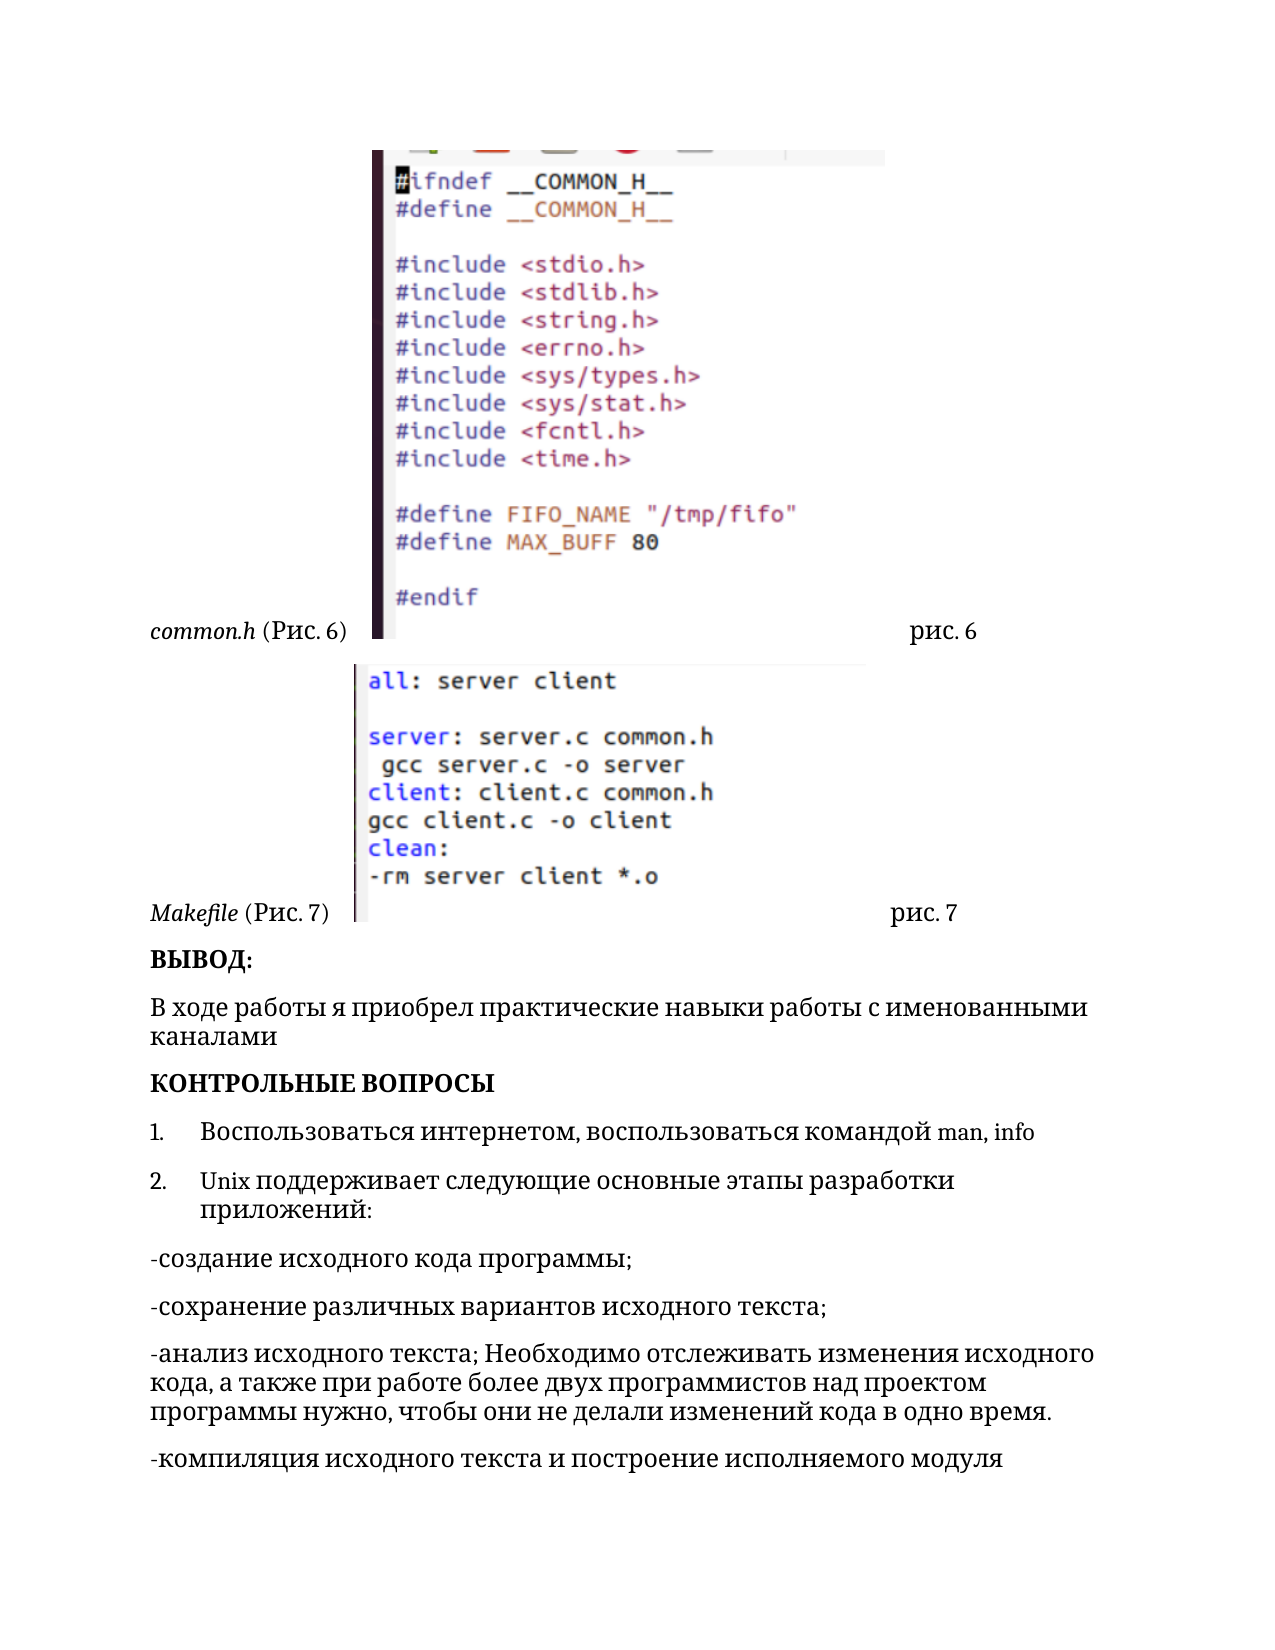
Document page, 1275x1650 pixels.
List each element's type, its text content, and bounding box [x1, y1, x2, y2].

text ВЫВОД: [150, 946, 1125, 975]
text -компиляция исходного текста и построение исполняемого модуля [150, 1445, 1125, 1474]
text -анализ исходного текста; Необходимо отслеживать изменения исходного кода, а также при работе более двух программистов над проектом программы нужно, чтобы они не делали изменений кода в одно время. [150, 1340, 1125, 1427]
text -создание исходного кода программы; [150, 1245, 1125, 1274]
text -сохранение различных вариантов исходного текста; [150, 1293, 1125, 1322]
list Воспользоваться интернетом, воспользоваться командой man, info [150, 1117, 1125, 1146]
text КОНТРОЛЬНЫЕ ВОПРОСЫ [150, 1070, 1125, 1099]
picture [372, 150, 885, 639]
picture [354, 664, 866, 922]
text В ходе работы я приобрел практические навыки работы с именованными каналами [150, 994, 1125, 1051]
list Unix поддерживает следующие основные этапы разработки приложений: [150, 1167, 1125, 1224]
